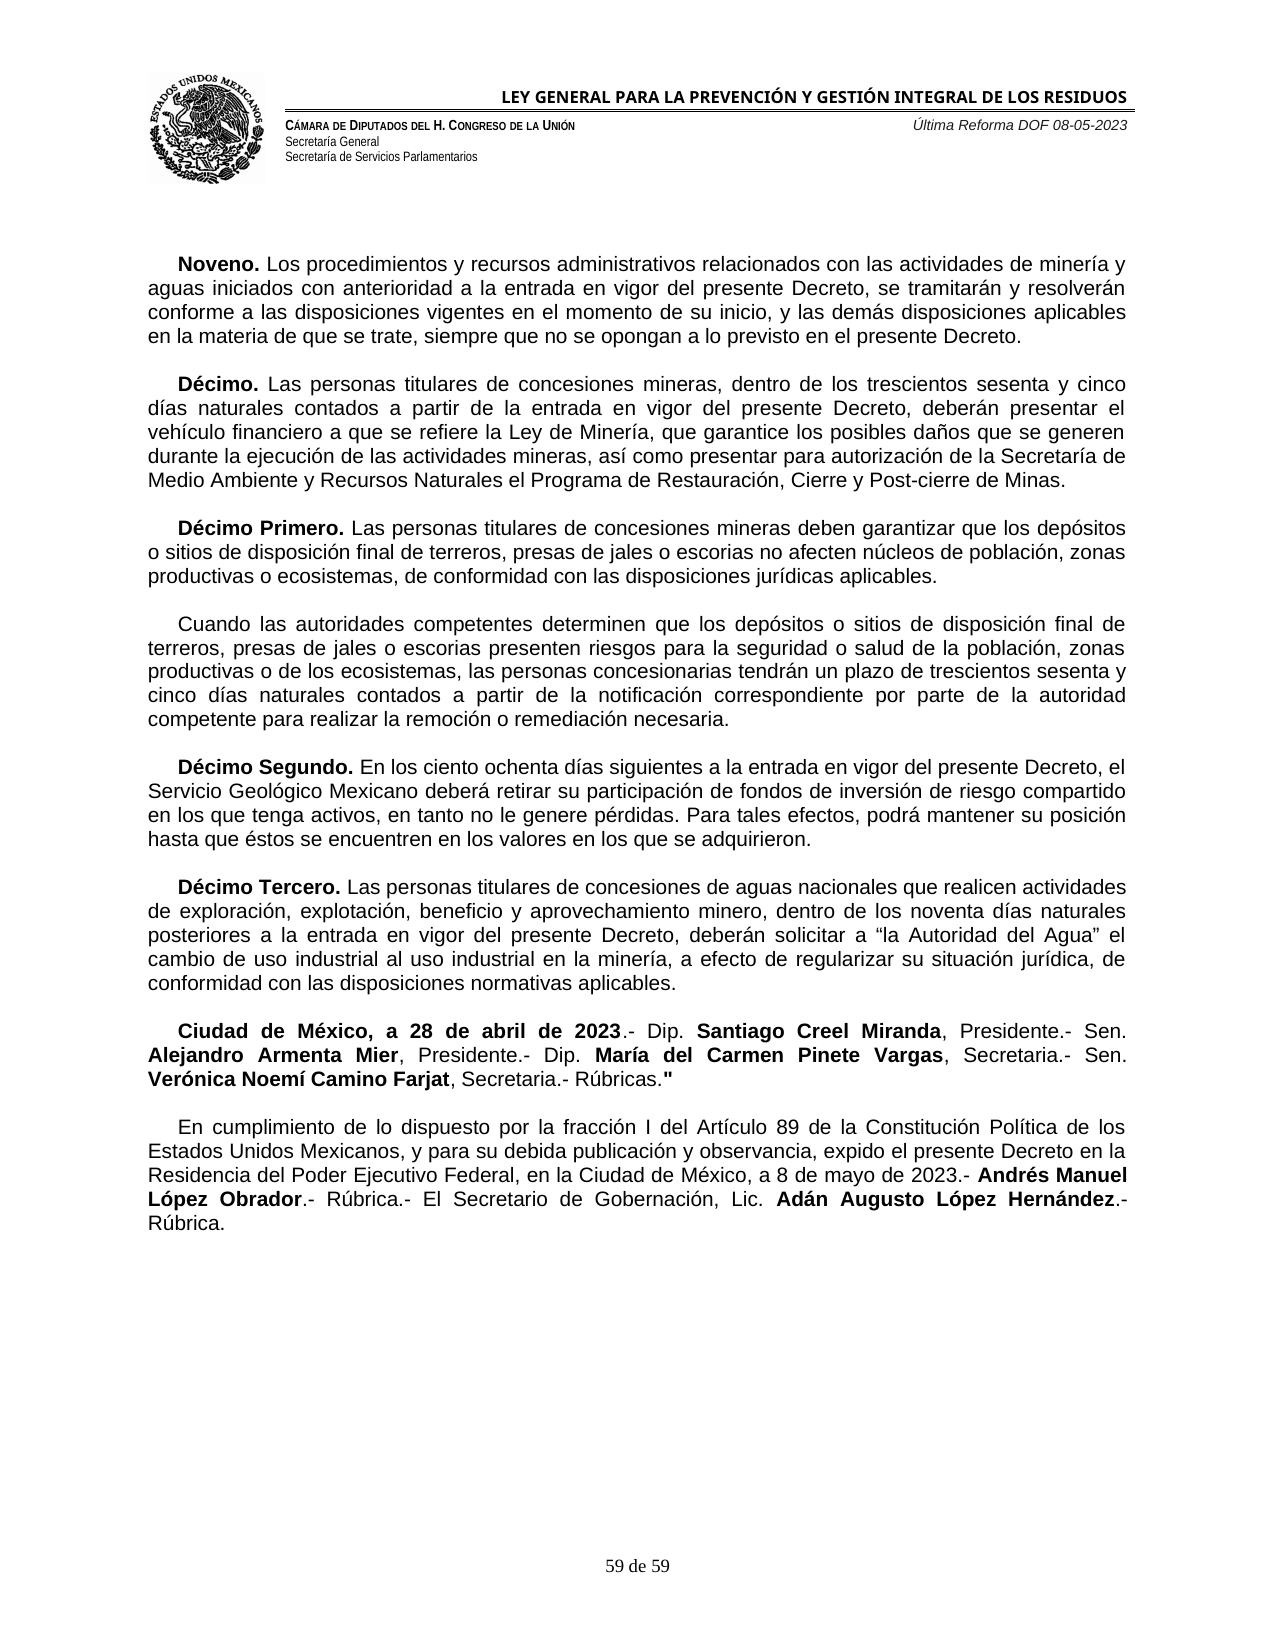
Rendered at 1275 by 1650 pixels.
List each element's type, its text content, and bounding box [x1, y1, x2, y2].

text Décimo Segundo. En los ciento ochenta días siguientes a la entrada en vigor del presente Decreto, el Servicio Geológico Mexicano deberá retirar su participación de fondos de inversión de riesgo compartido en los que tenga activos, en tanto no le genere pérdidas. Para tales efectos, podrá mantener su posición hasta que éstos se encuentren en los valores en los que se adquirieron. [148, 755, 1127, 851]
text Cuando las autoridades competentes determinen que los depósitos o sitios de disposición final de terreros, presas de jales o escorias presenten riesgos para la seguridad o salud de la población, zonas productivas o de los ecosistemas, las personas concesionarias tendrán un plazo de trescientos sesenta y cinco días naturales contados a partir de la notificación correspondiente por parte de la autoridad competente para realizar la remoción o remediación necesaria. [148, 611, 1127, 731]
text En cumplimiento de lo dispuesto por la fracción I del Artículo 89 de la Constitución Política de los Estados Unidos Mexicanos, y para su debida publicación y observancia, expido el presente Decreto en la Residencia del Poder Ejecutivo Federal, en la Ciudad de México, a 8 de mayo de 2023.- Andrés Manuel López Obrador.- Rúbrica.- El Secretario de Gobernación, Lic. Adán Augusto López Hernández.- Rúbrica. [148, 1114, 1127, 1234]
text Noveno. Los procedimientos y recursos administrativos relacionados con las actividades de minería y aguas iniciados con anterioridad a la entrada en vigor del presente Decreto, se tramitarán y resolverán conforme a las disposiciones vigentes en el momento de su inicio, y las demás disposiciones aplicables en la materia de que se trate, siempre que no se opongan a lo previsto en el presente Decreto. [148, 252, 1127, 348]
text Décimo Tercero. Las personas titulares de concesiones de aguas nacionales que realicen actividades de exploración, explotación, beneficio y aprovechamiento minero, dentro de los noventa días naturales posteriores a la entrada en vigor del presente Decreto, deberán solicitar a “la Autoridad del Agua” el cambio de uso industrial al uso industrial en la minería, a efecto de regularizar su situación jurídica, de conformidad con las disposiciones normativas aplicables. [148, 875, 1127, 995]
text Décimo. Las personas titulares de concesiones mineras, dentro de los trescientos sesenta y cinco días naturales contados a partir de la entrada en vigor del presente Decreto, deberán presentar el vehículo financiero a que se refiere la Ley de Minería, que garantice los posibles daños que se generen durante la ejecución de las actividades mineras, así como presentar para autorización de la Secretaría de Medio Ambiente y Recursos Naturales el Programa de Restauración, Cierre y Post-cierre de Minas. [148, 372, 1127, 492]
text Décimo Primero. Las personas titulares de concesiones mineras deben garantizar que los depósitos o sitios de disposición final de terreros, presas de jales o escorias no afecten núcleos de población, zonas productivas o ecosistemas, de conformidad con las disposiciones jurídicas aplicables. [148, 516, 1127, 587]
text Ciudad de México, a 28 de abril de 2023.- Dip. Santiago Creel Miranda, Presidente.- Sen. Alejandro Armenta Mier, Presidente.- Dip. María del Carmen Pinete Vargas, Secretaria.- Sen. Verónica Noemí Camino Farjat, Secretaria.- Rúbricas." [148, 1019, 1127, 1091]
